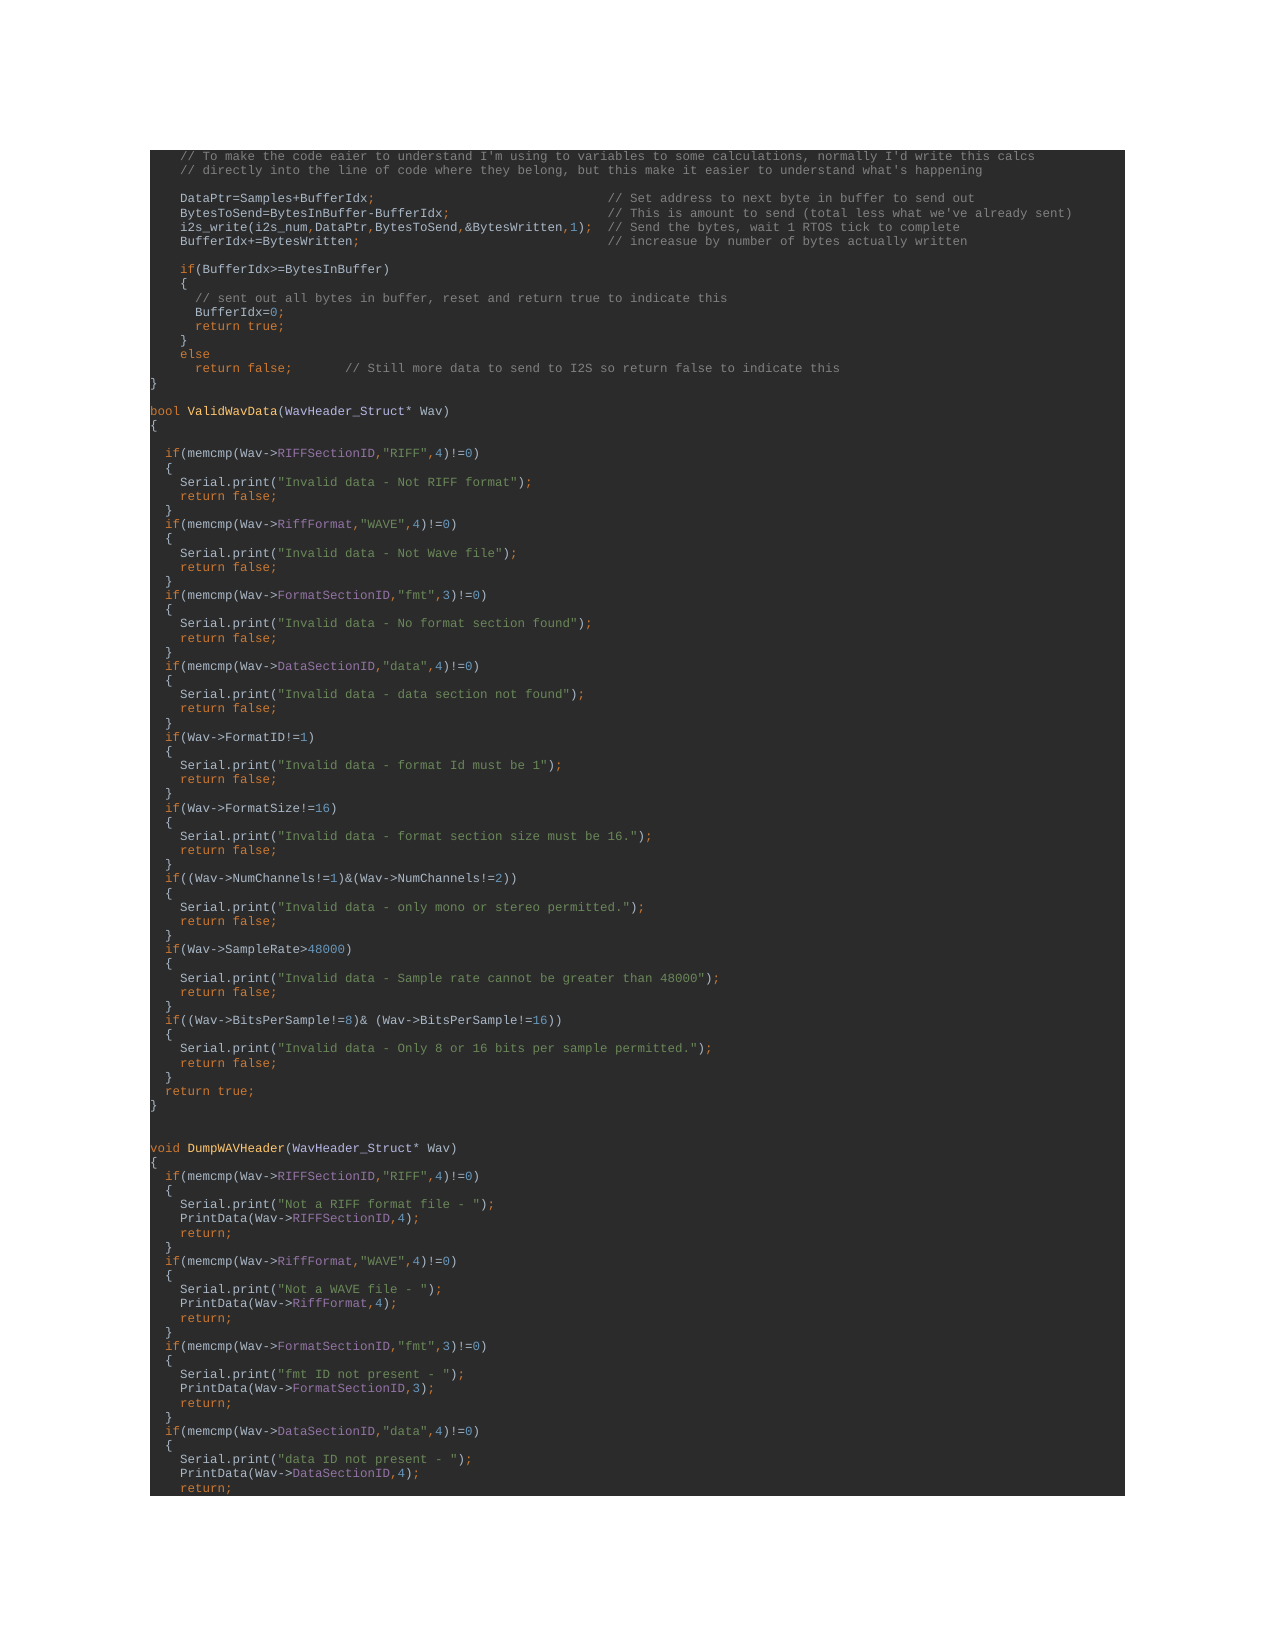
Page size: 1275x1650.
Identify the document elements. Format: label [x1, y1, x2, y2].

text [150, 150, 1125, 1496]
